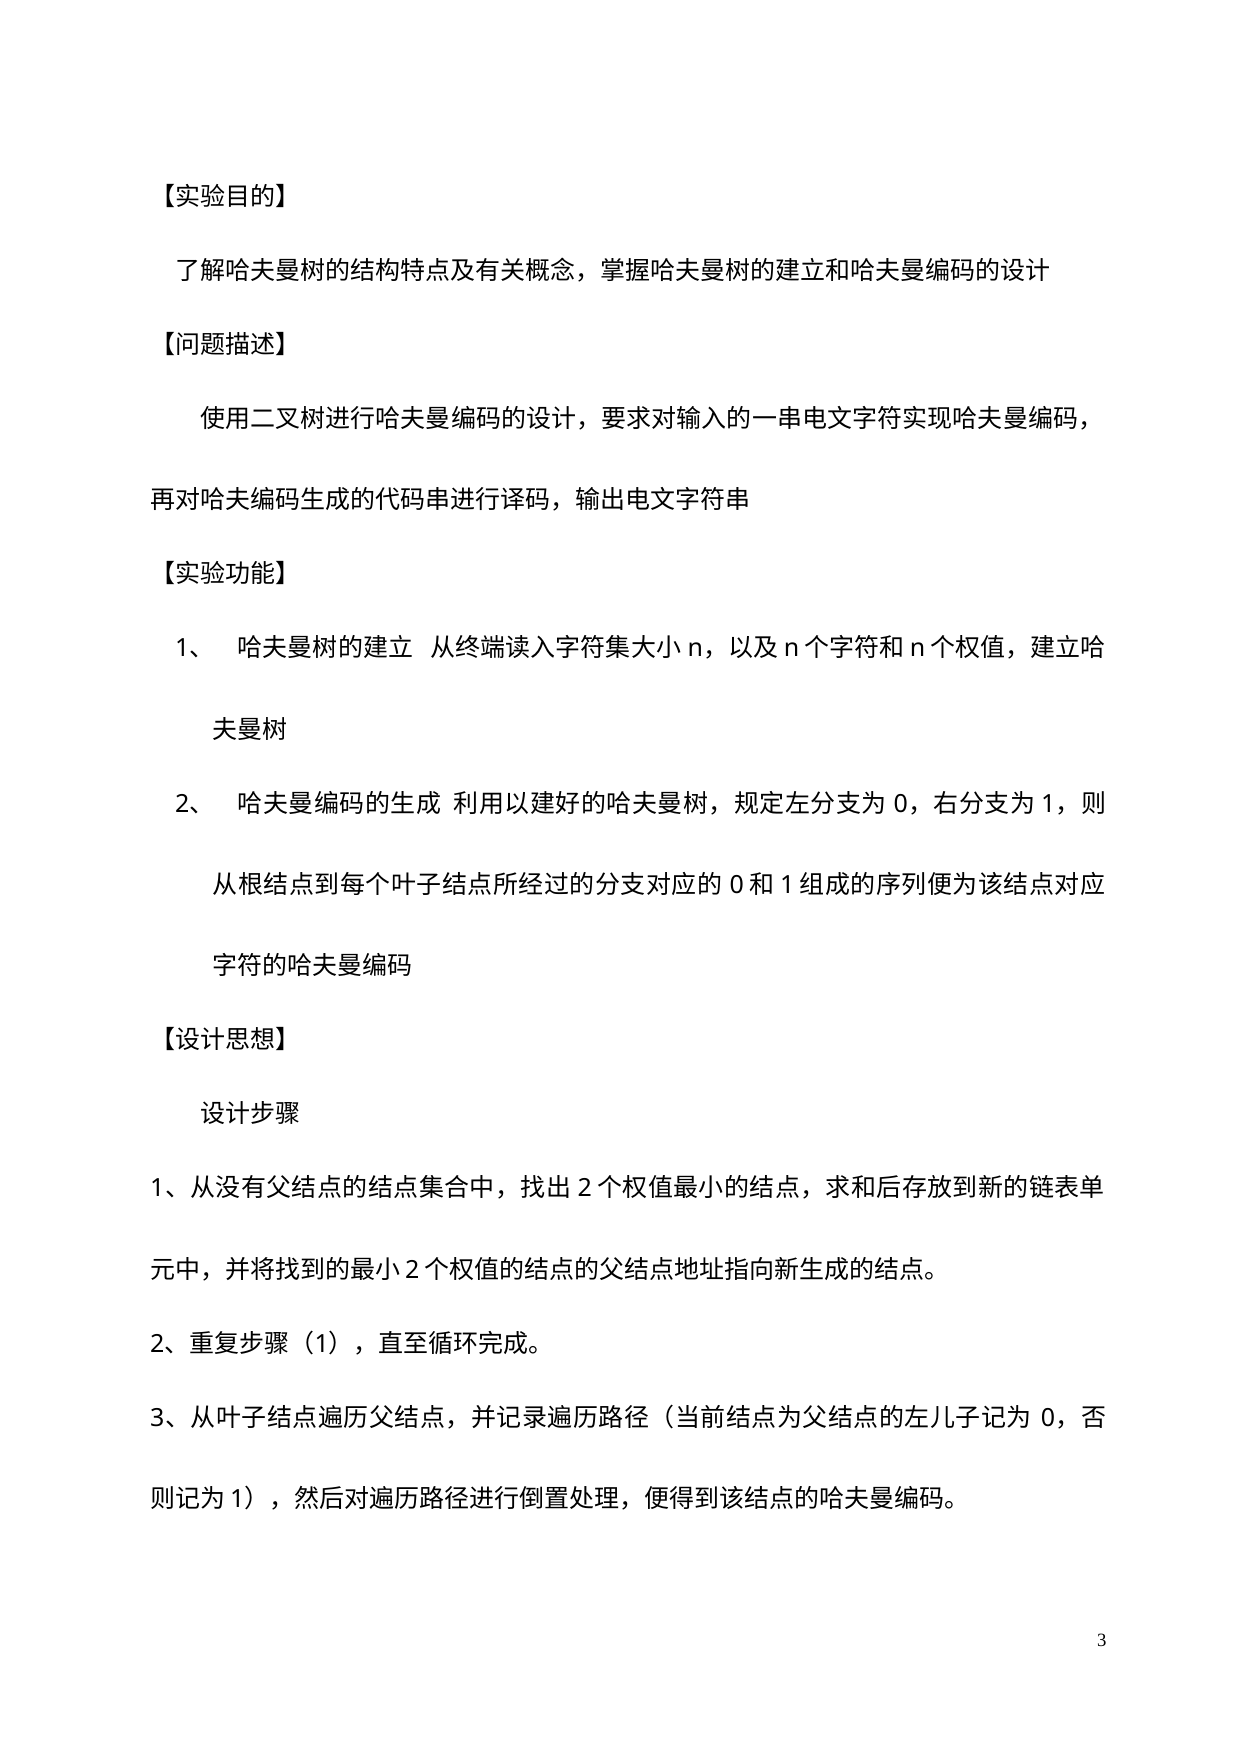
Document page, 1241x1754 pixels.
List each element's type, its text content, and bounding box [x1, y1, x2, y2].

text 2、重复步骤（1），直至循环完成。 [150, 1309, 1106, 1374]
text 了解哈夫曼树的结构特点及有关概念，掌握哈夫曼树的建立和哈夫曼编码的设计 [150, 236, 1106, 301]
text 设计步骤 [150, 1079, 1106, 1144]
text 3、从叶子结点遍历父结点，并记录遍历路径（当前结点为父结点的左儿子记为0，否则记为1），然后对遍历路径进行倒置处理，便得到该结点的哈夫曼编码。 [150, 1383, 1106, 1529]
list 哈夫曼编码的生成 利用以建好的哈夫曼树，规定左分支为0，右分支为1，则从根结点到每个叶子结点所经过的分支对应的0和1组成的序列便为该结点对应字符的哈夫曼编码 [175, 769, 1106, 996]
text 【问题描述】 [150, 310, 1106, 375]
text 【实验目的】 [150, 162, 1106, 227]
text 1、从没有父结点的结点集合中，找出2个权值最小的结点，求和后存放到新的链表单元中，并将找到的最小2个权值的结点的父结点地址指向新生成的结点。 [150, 1153, 1106, 1300]
text 【实验功能】 [150, 539, 1106, 604]
text 【设计思想】 [150, 1005, 1106, 1070]
list 哈夫曼树的建立 从终端读入字符集大小n，以及n个字符和n个权值，建立哈夫曼树 [175, 613, 1106, 760]
text 使用二叉树进行哈夫曼编码的设计，要求对输入的一串电文字符实现哈夫曼编码，再对哈夫编码生成的代码串进行译码，输出电文字符串 [150, 384, 1106, 530]
